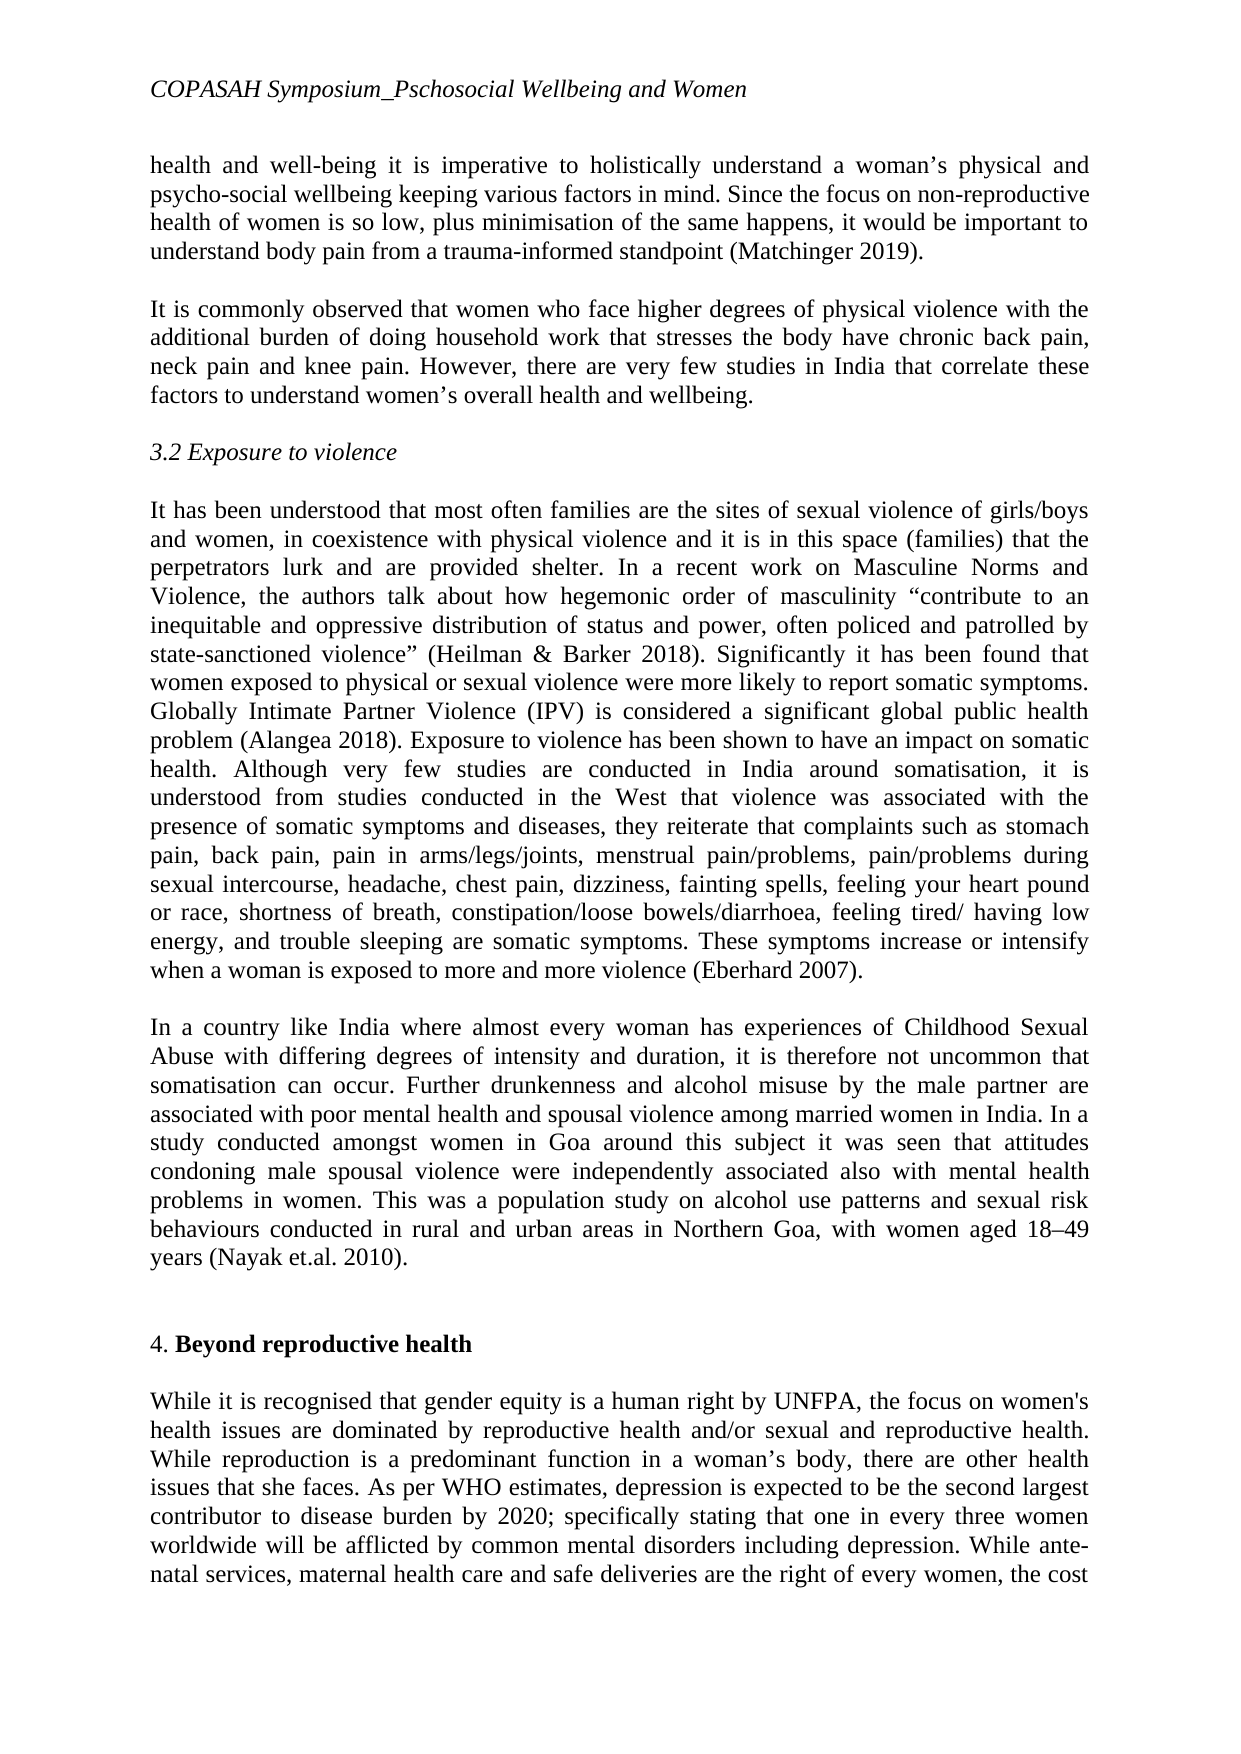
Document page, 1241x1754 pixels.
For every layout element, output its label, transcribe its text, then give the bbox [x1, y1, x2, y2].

text It has been understood that most often families are the sites of sexual violence of girls/boys and women, in coexistence with physical violence and it is in this space (families) that the perpetrators lurk and are provided shelter. In a recent work on Masculine Norms and Violence, the authors talk about how hegemonic order of masculinity “contribute to an inequitable and oppressive distribution of status and power, often policed and patrolled by state-sanctioned violence” (Heilman & Barker 2018). Significantly it has been found that women exposed to physical or sexual violence were more likely to report somatic symptoms. Globally Intimate Partner Violence (IPV) is considered a significant global public health problem (Alangea 2018). Exposure to violence has been shown to have an impact on somatic health. Although very few studies are conducted in India around somatisation, it is understood from studies conducted in the West that violence was associated with the presence of somatic symptoms and diseases, they reiterate that complaints such as stomach pain, back pain, pain in arms/legs/joints, menstrual pain/problems, pain/problems during sexual intercourse, headache, chest pain, dizziness, fainting spells, feeling your heart pound or race, shortness of breath, constipation/loose bowels/diarrhoea, feeling tired/ having low energy, and trouble sleeping are somatic symptoms. These symptoms increase or intensify when a woman is exposed to more and more violence (Eberhard 2007). [150, 495, 1090, 984]
text 3.2 Exposure to violence [150, 437, 1090, 466]
text It is commonly observed that women who face higher degrees of physical violence with the additional burden of doing household work that stresses the body have chronic back pain, neck pain and knee pain. However, there are very few studies in India that correlate these factors to understand women’s overall health and wellbeing. [150, 294, 1090, 409]
text 4. Beyond reproductive health [150, 1329, 1090, 1357]
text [150, 1386, 1090, 1587]
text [150, 150, 1090, 265]
text In a country like India where almost every woman has experiences of Childhood Sexual Abuse with differing degrees of intensity and duration, it is therefore not uncommon that somatisation can occur. Further drunkenness and alcohol misuse by the male partner are associated with poor mental health and spousal violence among married women in India. In a study conducted amongst women in Goa around this subject it was seen that attitudes condoning male spousal violence were independently associated also with mental health problems in women. This was a population study on alcohol use patterns and sexual risk behaviours conducted in rural and urban areas in Northern Goa, with women aged 18–49 years (Nayak et.al. 2010). [150, 1012, 1090, 1271]
